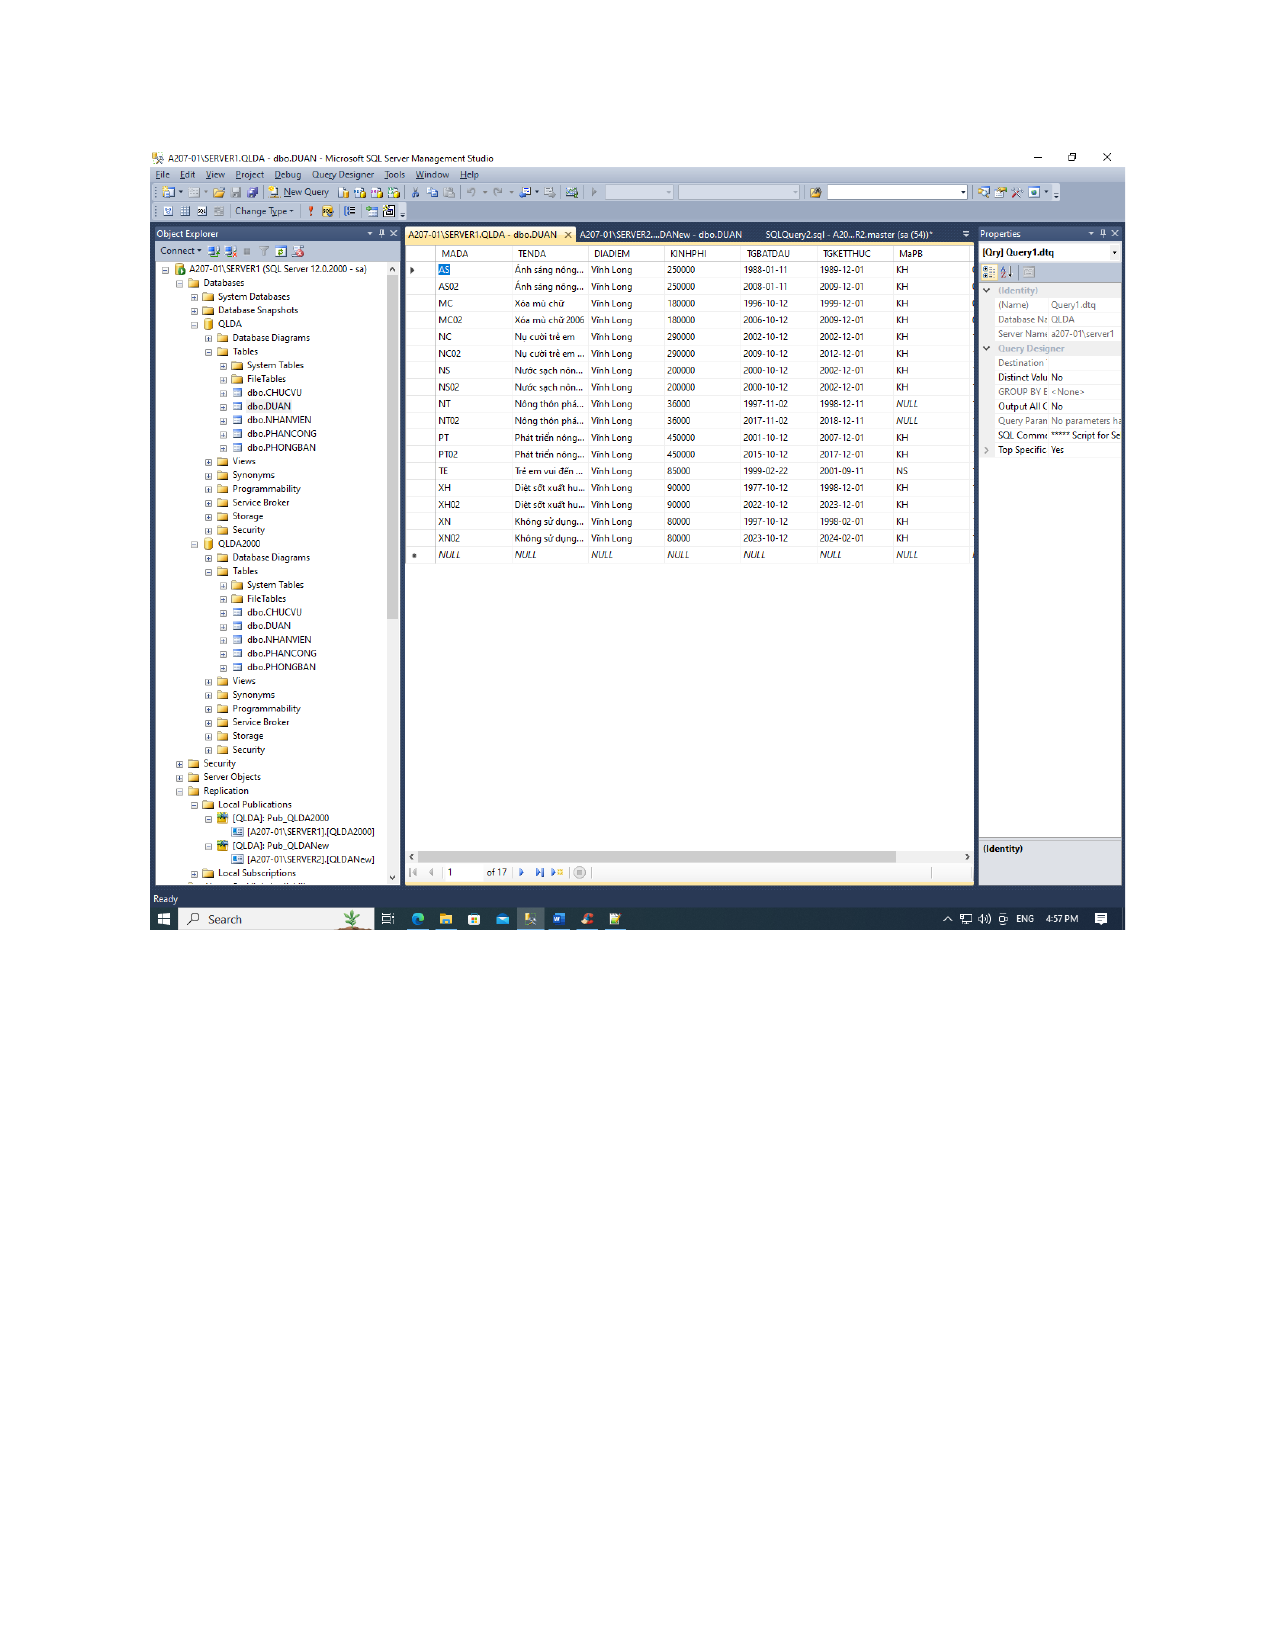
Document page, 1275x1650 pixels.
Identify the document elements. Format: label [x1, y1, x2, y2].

picture [150, 150, 1125, 930]
